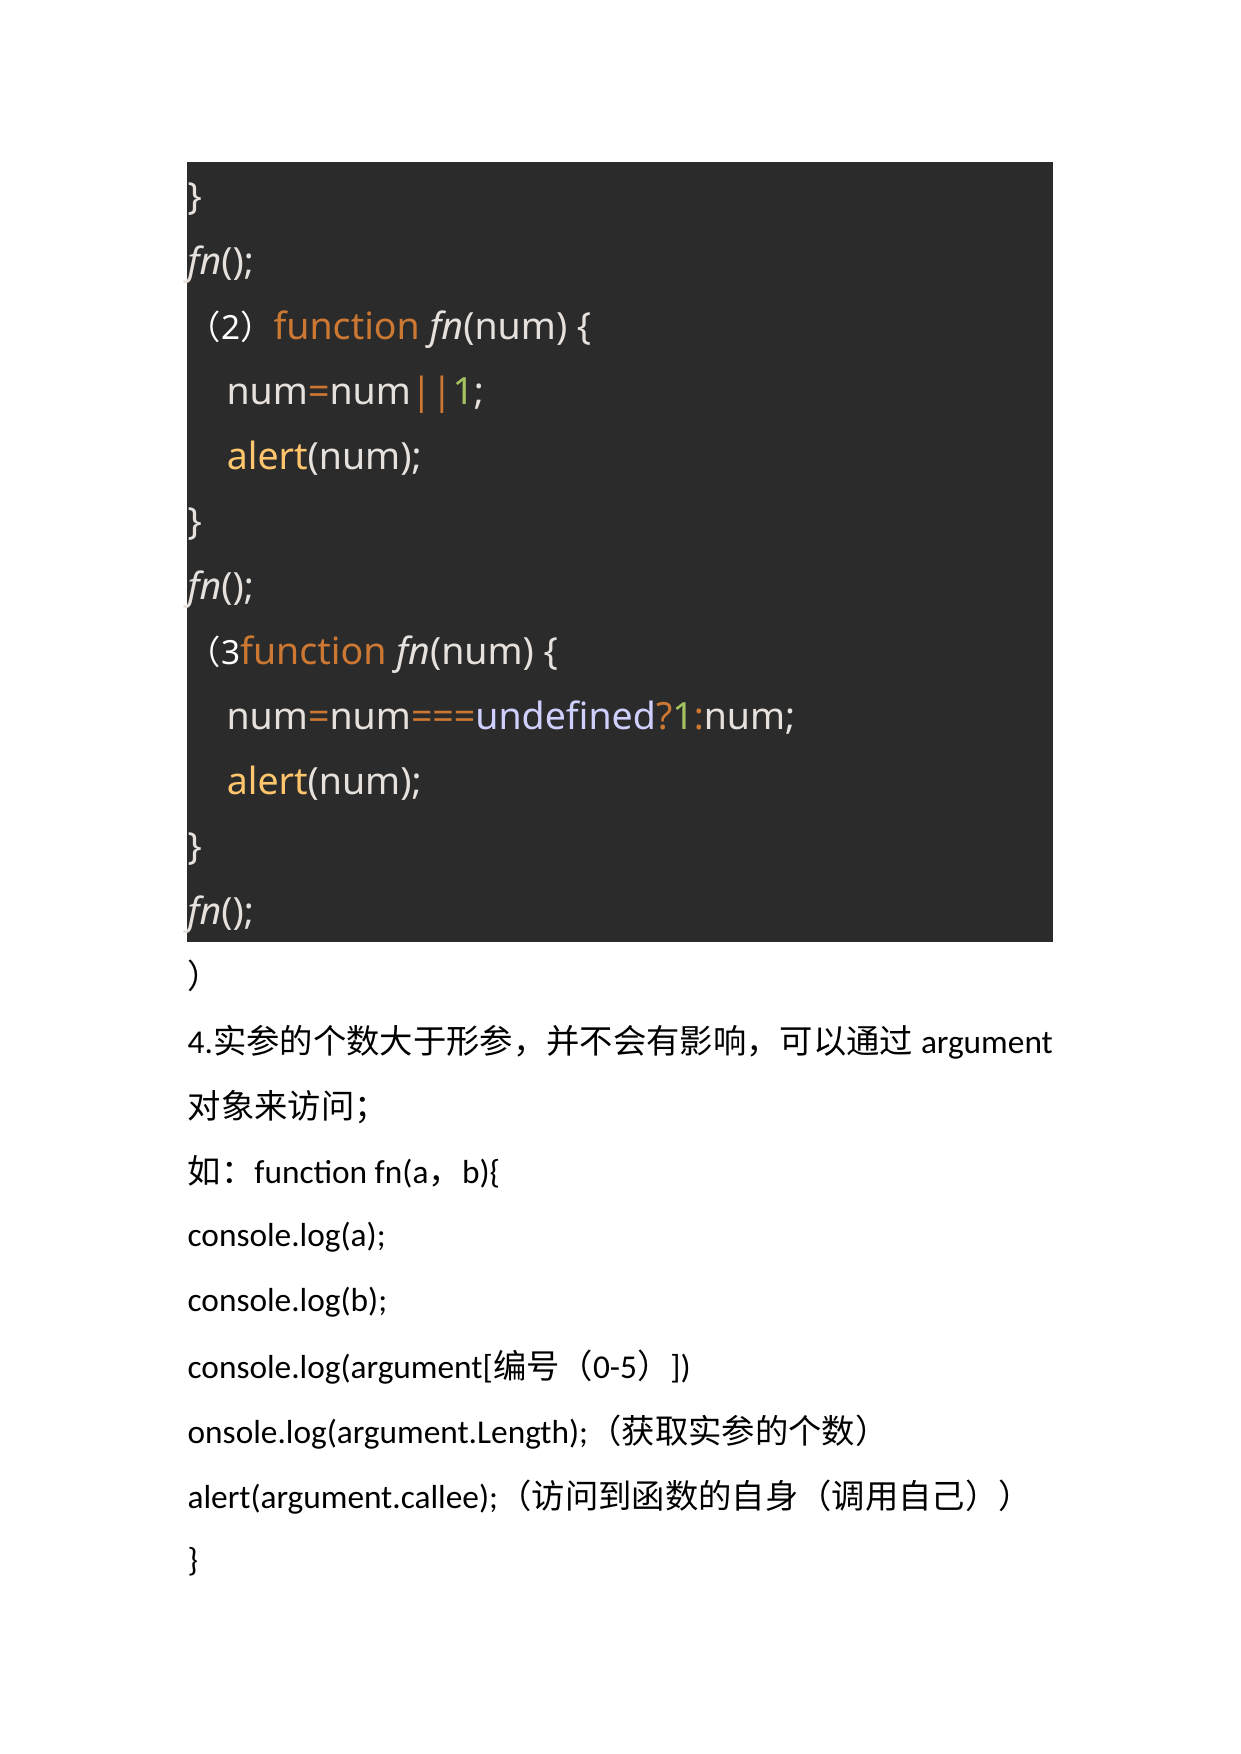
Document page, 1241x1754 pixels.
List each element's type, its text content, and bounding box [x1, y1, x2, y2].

list onsole.log(argument.Length);（获取实参的个数） [187, 1397, 1053, 1462]
list console.log(argument[编号（0-5）]) [187, 1332, 1053, 1397]
list 如：function fn(a，b){ [187, 1137, 1053, 1202]
text （2）function fn(num) { num=num||1; alert(num); } fn(); [187, 292, 1053, 617]
list console.log(b); [187, 1267, 1053, 1332]
list console.log(a); [187, 1202, 1053, 1267]
list ） [187, 942, 1053, 1007]
text （3function fn(num) { num=num===undefined?1:num; alert(num); } fn(); [187, 617, 1053, 942]
list 4.实参的个数大于形参，并不会有影响，可以通过argument对象来访问； [187, 1007, 1053, 1137]
list alert(argument.callee);（访问到函数的自身（调用自己）） [187, 1462, 1053, 1527]
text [187, 162, 1053, 292]
list } [187, 1527, 1053, 1592]
